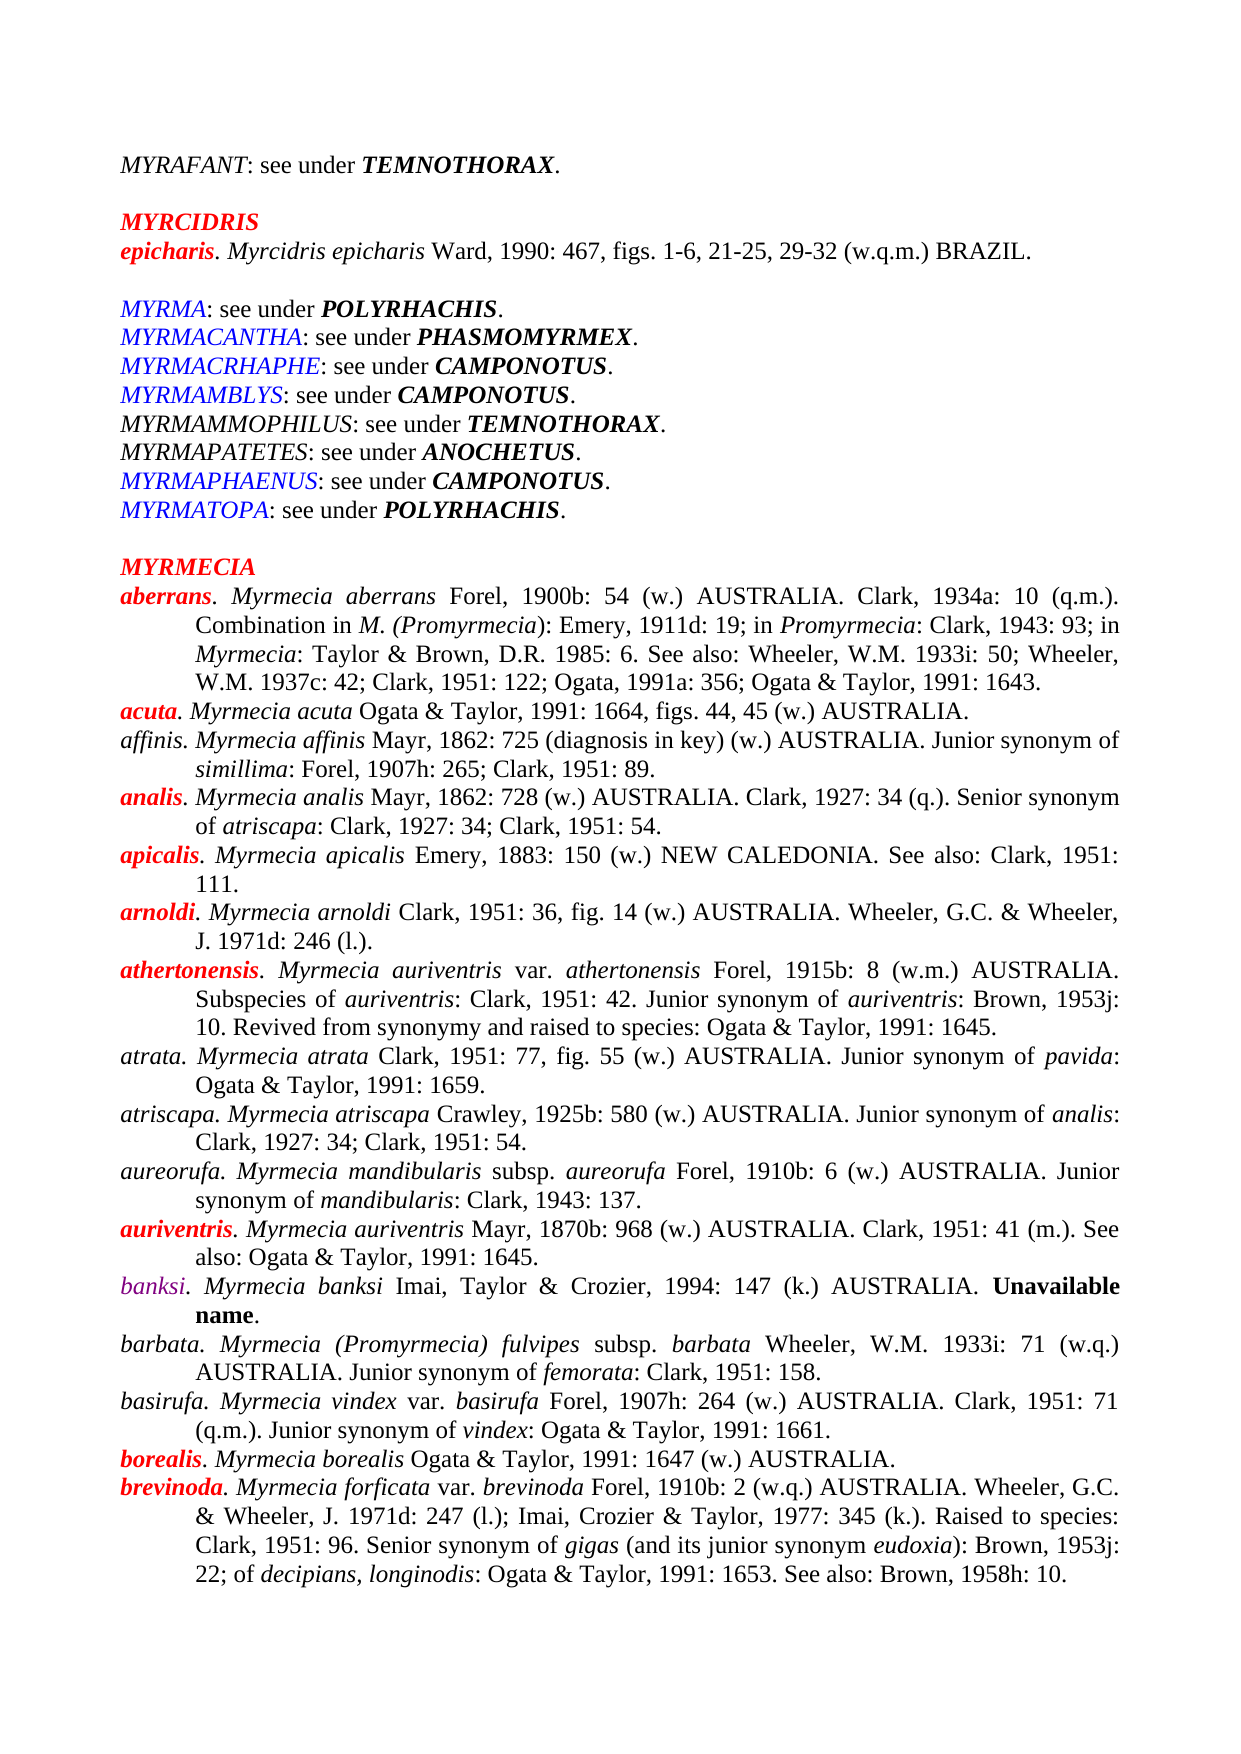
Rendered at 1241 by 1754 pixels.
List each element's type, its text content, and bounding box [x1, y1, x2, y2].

text arnoldi. Myrmecia arnoldi Clark, 1951: 36, fig. 14 (w.) AUSTRALIA. Wheeler, G.C. & Wheeler, J. 1971d: 246 (l.). [120, 897, 1120, 955]
text athertonensis. Myrmecia auriventris var. athertonensis Forel, 1915b: 8 (w.m.) AUSTRALIA. Subspecies of auriventris: Clark, 1951: 42. Junior synonym of auriventris: Brown, 1953j: 10. Revived from synonymy and raised to species: Ogata & Taylor, 1991: 1645. [120, 955, 1120, 1041]
text atriscapa. Myrmecia atriscapa Crawley, 1925b: 580 (w.) AUSTRALIA. Junior synonym of analis: Clark, 1927: 34; Clark, 1951: 54. [120, 1099, 1120, 1156]
text MYRMAPATETES: see under ANOCHETUS. [120, 437, 1120, 466]
text analis. Myrmecia analis Mayr, 1862: 728 (w.) AUSTRALIA. Clark, 1927: 34 (q.). Senior synonym of atriscapa: Clark, 1927: 34; Clark, 1951: 54. [120, 782, 1120, 840]
text epicharis. Myrcidris epicharis Ward, 1990: 467, figs. 1-6, 21-25, 29-32 (w.q.m.) BRAZIL. [120, 236, 1120, 265]
text acuta. Myrmecia acuta Ogata & Taylor, 1991: 1664, figs. 44, 45 (w.) AUSTRALIA. [120, 696, 1120, 725]
text apicalis. Myrmecia apicalis Emery, 1883: 150 (w.) NEW CALEDONIA. See also: Clark, 1951: 111. [120, 840, 1120, 897]
text MYRMACRHAPHE: see under CAMPONOTUS. [120, 351, 1120, 380]
text MYRCIDRIS [120, 207, 1120, 236]
text affinis. Myrmecia affinis Mayr, 1862: 725 (diagnosis in key) (w.) AUSTRALIA. Junior synonym of simillima: Forel, 1907h: 265; Clark, 1951: 89. [120, 725, 1120, 782]
text MYRAFANT: see under TEMNOTHORAX. [120, 150, 1120, 179]
text MYRMAMMOPHILUS: see under TEMNOTHORAX. [120, 409, 1120, 437]
text MYRMAMBLYS: see under CAMPONOTUS. [120, 380, 1120, 409]
text MYRMACANTHA: see under PHASMOMYRMEX. [120, 322, 1120, 351]
text MYRMECIA [120, 552, 1120, 581]
text barbata. Myrmecia (Promyrmecia) fulvipes subsp. barbata Wheeler, W.M. 1933i: 71 (w.q.) AUSTRALIA. Junior synonym of femorata: Clark, 1951: 158. [120, 1329, 1120, 1386]
text atrata. Myrmecia atrata Clark, 1951: 77, fig. 55 (w.) AUSTRALIA. Junior synonym of pavida: Ogata & Taylor, 1991: 1659. [120, 1041, 1120, 1099]
text brevinoda. Myrmecia forficata var. brevinoda Forel, 1910b: 2 (w.q.) AUSTRALIA. Wheeler, G.C. & Wheeler, J. 1971d: 247 (l.); Imai, Crozier & Taylor, 1977: 345 (k.). Raised to species: Clark, 1951: 96. Senior synonym of gigas (and its junior synonym eudoxia): Brown, 1953j: 22; of decipians, longinodis: Ogata & Taylor, 1991: 1653. See also: Brown, 1958h: 10. [120, 1472, 1120, 1587]
text MYRMAPHAENUS: see under CAMPONOTUS. [120, 466, 1120, 495]
text aberrans. Myrmecia aberrans Forel, 1900b: 54 (w.) AUSTRALIA. Clark, 1934a: 10 (q.m.). Combination in M. (Promyrmecia): Emery, 1911d: 19; in Promyrmecia: Clark, 1943: 93; in Myrmecia: Taylor & Brown, D.R. 1985: 6. See also: Wheeler, W.M. 1933i: 50; Wheeler, W.M. 1937c: 42; Clark, 1951: 122; Ogata, 1991a: 356; Ogata & Taylor, 1991: 1643. [120, 581, 1120, 696]
text MYRMATOPA: see under POLYRHACHIS. [120, 495, 1120, 524]
text auriventris. Myrmecia auriventris Mayr, 1870b: 968 (w.) AUSTRALIA. Clark, 1951: 41 (m.). See also: Ogata & Taylor, 1991: 1645. [120, 1214, 1120, 1271]
text basirufa. Myrmecia vindex var. basirufa Forel, 1907h: 264 (w.) AUSTRALIA. Clark, 1951: 71 (q.m.). Junior synonym of vindex: Ogata & Taylor, 1991: 1661. [120, 1386, 1120, 1444]
text MYRMA: see under POLYRHACHIS. [120, 294, 1120, 322]
text banksi. Myrmecia banksi Imai, Taylor & Crozier, 1994: 147 (k.) AUSTRALIA. Unavailable name. [120, 1271, 1120, 1329]
text aureorufa. Myrmecia mandibularis subsp. aureorufa Forel, 1910b: 6 (w.) AUSTRALIA. Junior synonym of mandibularis: Clark, 1943: 137. [120, 1156, 1120, 1214]
text borealis. Myrmecia borealis Ogata & Taylor, 1991: 1647 (w.) AUSTRALIA. [120, 1444, 1120, 1472]
